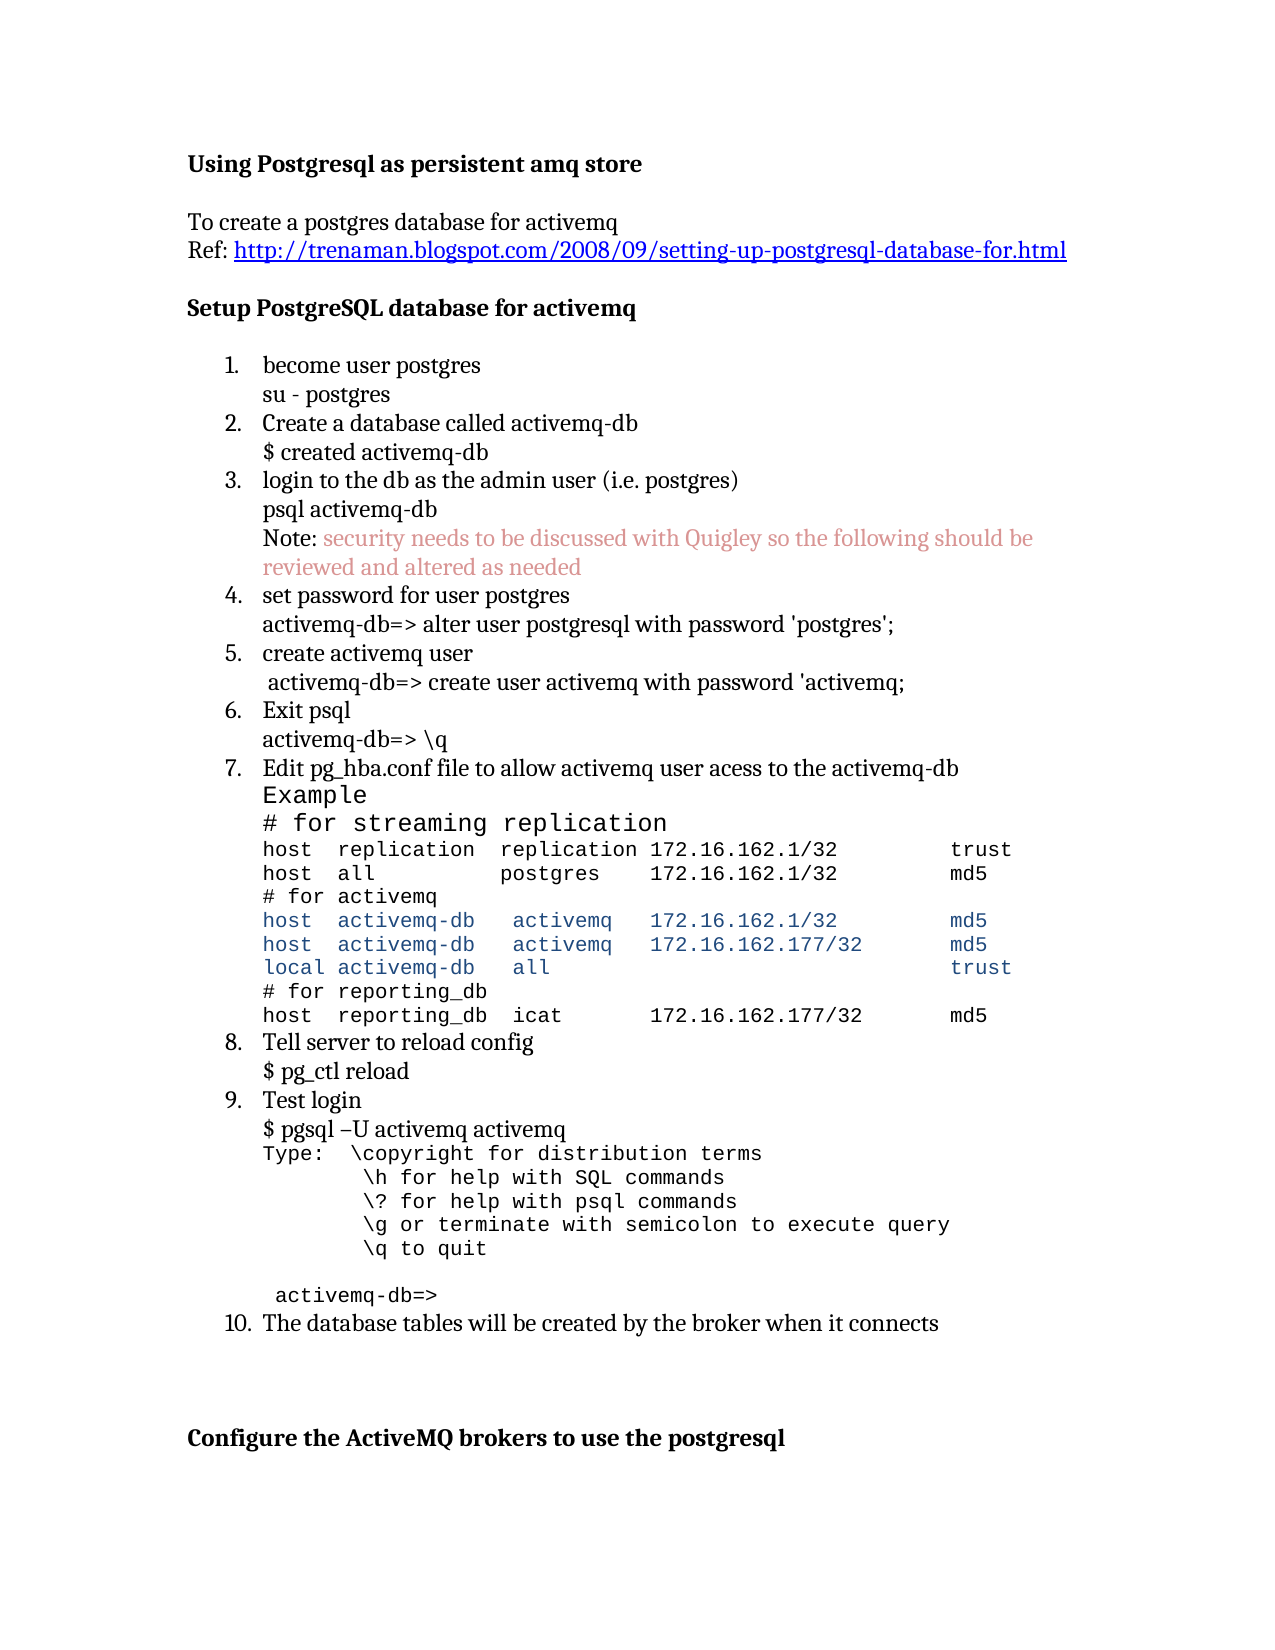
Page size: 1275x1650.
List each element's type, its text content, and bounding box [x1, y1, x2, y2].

list Exit psql [225, 696, 1087, 725]
list create activemq user [225, 639, 1087, 667]
list $ pg_ctl reload [262, 1057, 1087, 1086]
list # for streaming replication [262, 811, 1087, 839]
list host activemq-db activemq 172.16.162.1/32 md5 [262, 910, 1087, 934]
list host replication replication 172.16.162.1/32 trust [262, 839, 1087, 863]
list host all postgres 172.16.162.1/32 md5 [262, 863, 1087, 886]
list The database tables will be created by the broker when it connects [225, 1309, 1087, 1338]
text Using Postgresql as persistent amq store [187, 150, 1087, 179]
list activemq-db=> create user activemq with password 'activemq; [262, 667, 1087, 696]
list Create a database called activemq-db [225, 409, 1087, 437]
list su - postgres [262, 380, 1087, 409]
text Configure the ActiveMQ brokers to use the postgresql [187, 1424, 1087, 1453]
list Tell server to reload config [225, 1028, 1087, 1057]
list set password for user postgres [225, 581, 1087, 610]
text psql activemq-db [262, 495, 1087, 524]
text Type: \copyright for distribution terms \h for help with SQL commands \? for help with psql commands \g or terminate with semicolon to execute query \q to quit activemq-db=> [262, 1143, 1087, 1309]
list # for activemq [262, 886, 1087, 910]
list Example [262, 782, 1087, 811]
list Edit pg_hba.conf file to allow activemq user acess to the activemq-db [225, 754, 1087, 782]
list login to the db as the admin user (i.e. postgres) [225, 466, 1087, 495]
text To create a postgres database for activemq [187, 207, 1087, 236]
list host activemq-db activemq 172.16.162.177/32 md5 [262, 934, 1087, 957]
list activemq-db=> \q [262, 725, 1087, 754]
list become user postgres [225, 351, 1087, 380]
list # for reporting_db [262, 981, 1087, 1005]
text Note: security needs to be discussed with Quigley so the following should be reviewed and altered as needed [262, 524, 1087, 581]
text $ created activemq-db [262, 437, 1087, 466]
list local activemq-db all trust [262, 957, 1087, 981]
list activemq-db=> alter user postgresql with password 'postgres'; [262, 610, 1087, 639]
text Setup PostgreSQL database for activemq [187, 294, 1087, 322]
list Test login [225, 1086, 1087, 1114]
list host reporting_db icat 172.16.162.177/32 md5 [262, 1005, 1087, 1028]
text Ref: http://trenaman.blogspot.com/2008/09/setting-up-postgresql-database-for.html [187, 236, 1087, 265]
list $ pgsql –U activemq activemq [262, 1114, 1087, 1143]
